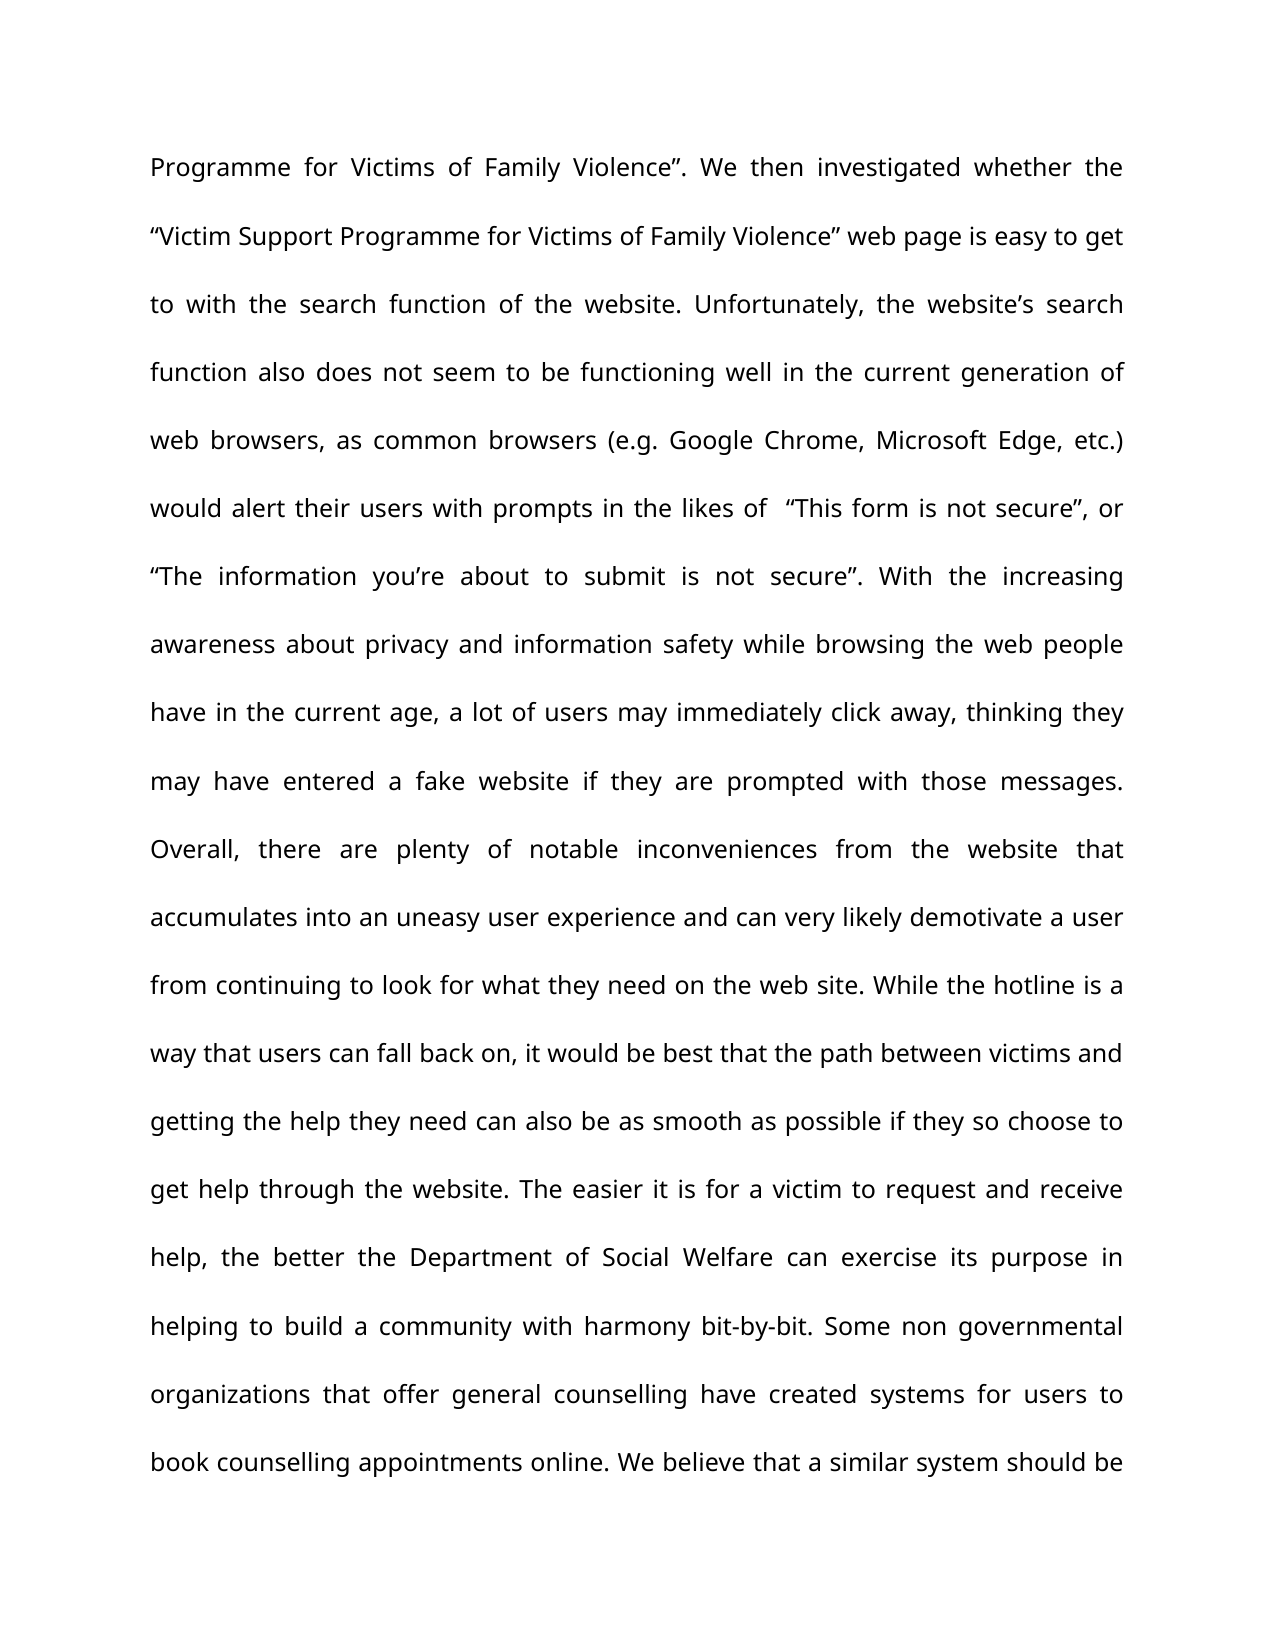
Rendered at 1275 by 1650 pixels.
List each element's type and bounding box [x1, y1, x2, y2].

text [150, 150, 1125, 1478]
